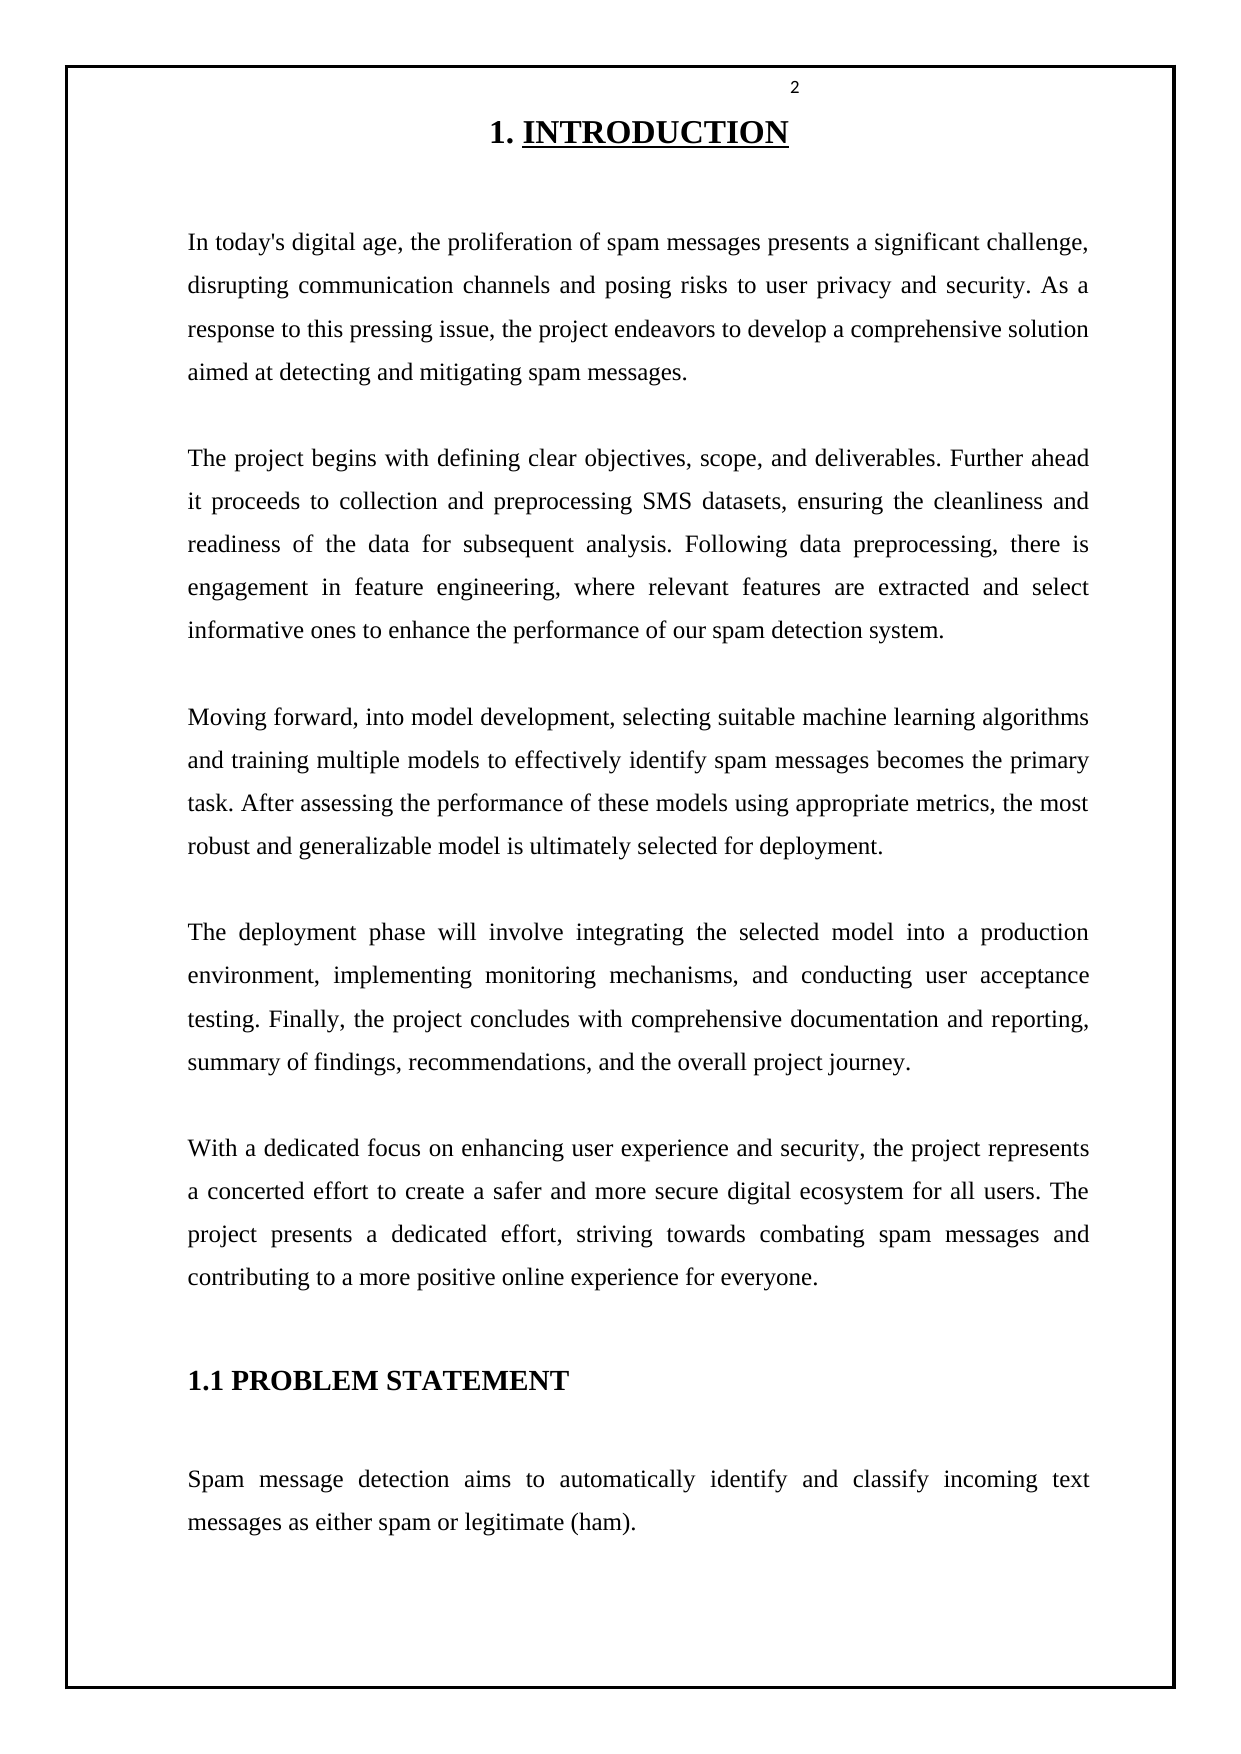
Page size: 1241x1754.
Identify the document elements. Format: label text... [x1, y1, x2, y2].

text Moving forward, into model development, selecting suitable machine learning algorithms and training multiple models to effectively identify spam messages becomes the primary task. After assessing the performance of these models using appropriate metrics, the most robust and generalizable model is ultimately selected for deployment. [187, 702, 1090, 860]
list PROBLEM STATEMENT [187, 1363, 1090, 1397]
text The project begins with defining clear objectives, scope, and deliverables. Further ahead it proceeds to collection and preprocessing SMS datasets, ensuring the cleanliness and readiness of the data for subsequent analysis. Following data preprocessing, there is engagement in feature engineering, where relevant features are extracted and select informative ones to enhance the performance of our spam detection system. [187, 443, 1090, 644]
text Spam message detection aims to automatically identify and classify incoming text messages as either spam or legitimate (ham). [187, 1464, 1090, 1536]
text With a dedicated focus on enhancing user experience and security, the project represents a concerted effort to create a safer and more secure digital ecosystem for all users. The project presents a dedicated effort, striving towards combating spam messages and contributing to a more positive online experience for everyone. [187, 1133, 1090, 1291]
text In today's digital age, the proliferation of spam messages presents a significant challenge, disrupting communication channels and posing risks to user privacy and security. As a response to this pressing issue, the project endeavors to develop a comprehensive solution aimed at detecting and mitigating spam messages. [187, 227, 1090, 386]
list INTRODUCTION [187, 112, 1090, 151]
text The deployment phase will involve integrating the selected model into a production environment, implementing monitoring mechanisms, and conducting user acceptance testing. Finally, the project concludes with comprehensive documentation and reporting, summary of findings, recommendations, and the overall project journey. [187, 917, 1090, 1076]
